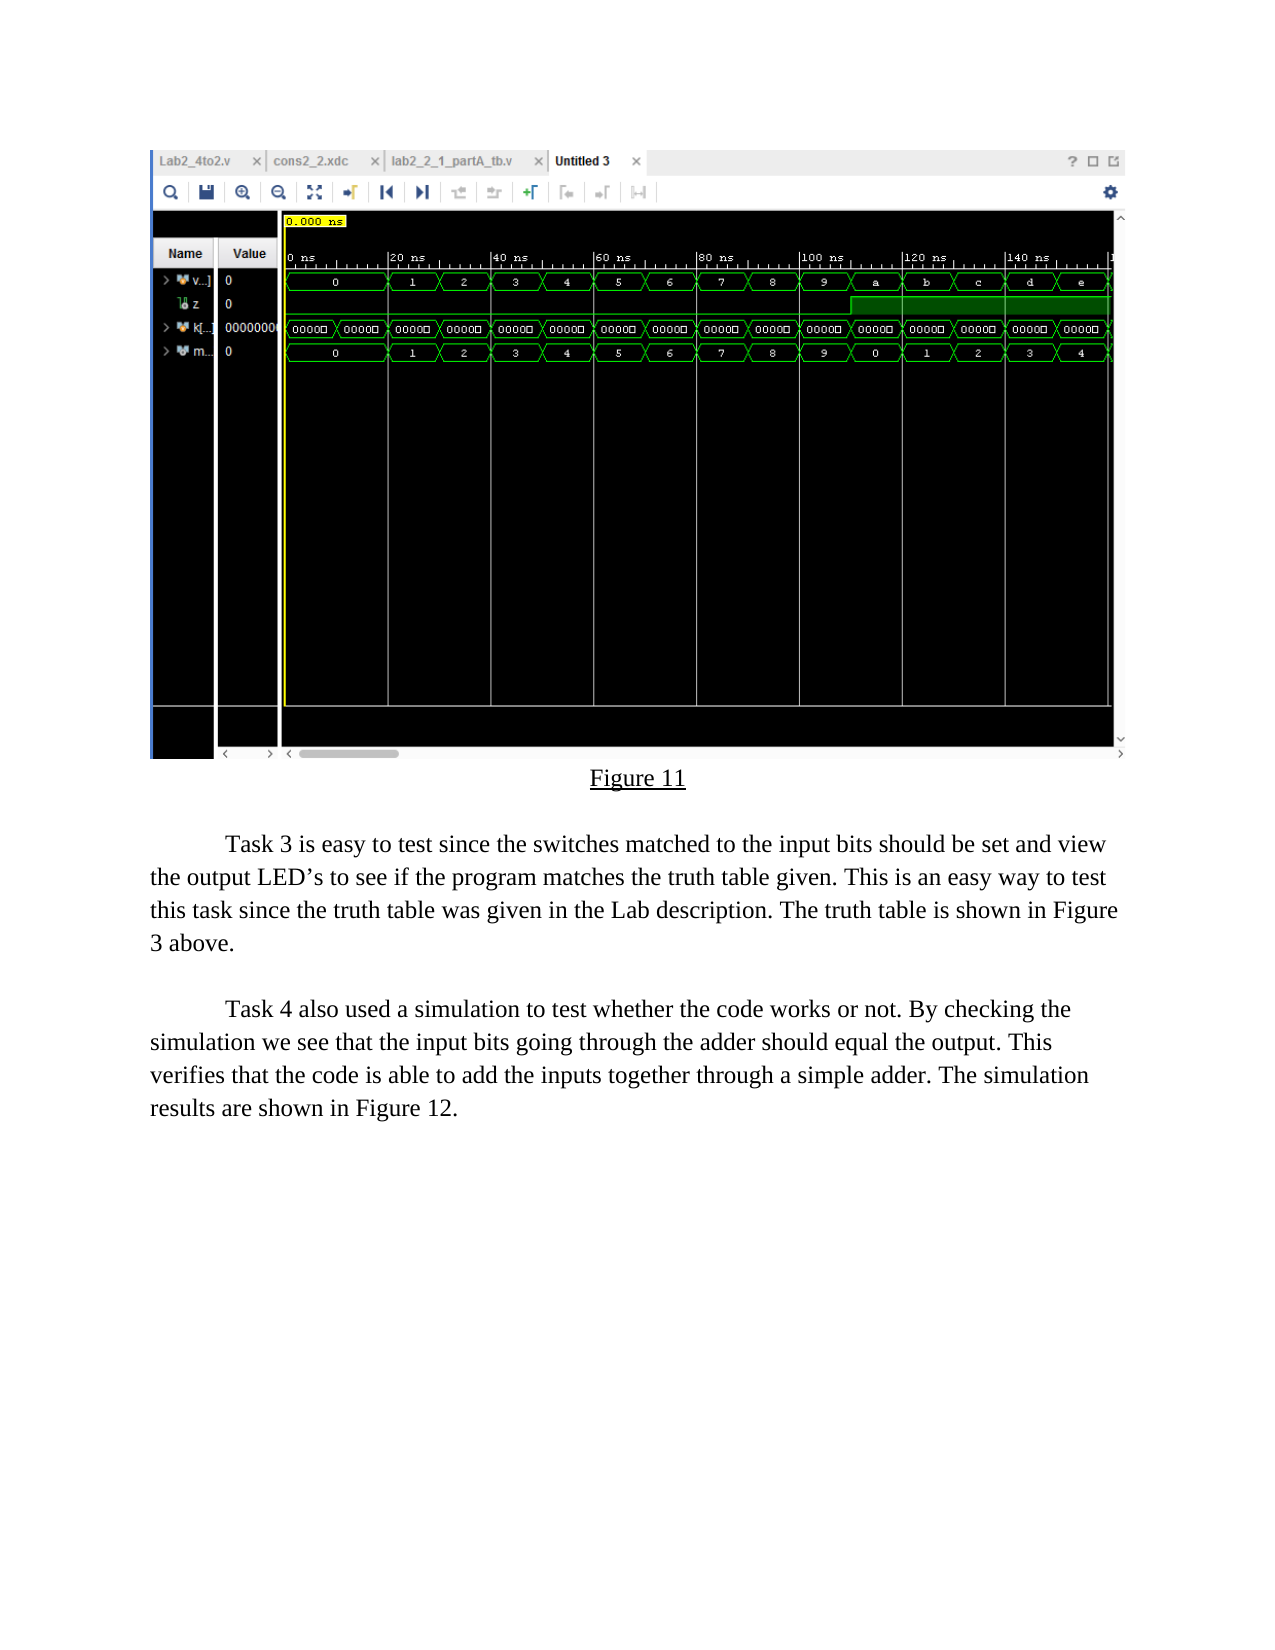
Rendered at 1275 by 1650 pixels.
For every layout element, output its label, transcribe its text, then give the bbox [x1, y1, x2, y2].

text Task 4 also used a simulation to test whether the code works or not. By checking the simulation we see that the input bits going through the adder should equal the output. This verifies that the code is able to add the inputs together through a simple adder. The simulation results are shown in Figure 12. [150, 994, 1125, 1122]
text Task 3 is easy to test since the switches matched to the input bits should be set and view the output LED’s to see if the program matches the truth table given. This is an easy way to test this task since the truth table was given in the Lab description. The truth table is shown in Figure 3 above. [150, 829, 1125, 957]
picture [150, 150, 1125, 759]
text Figure 11 [150, 763, 1125, 792]
